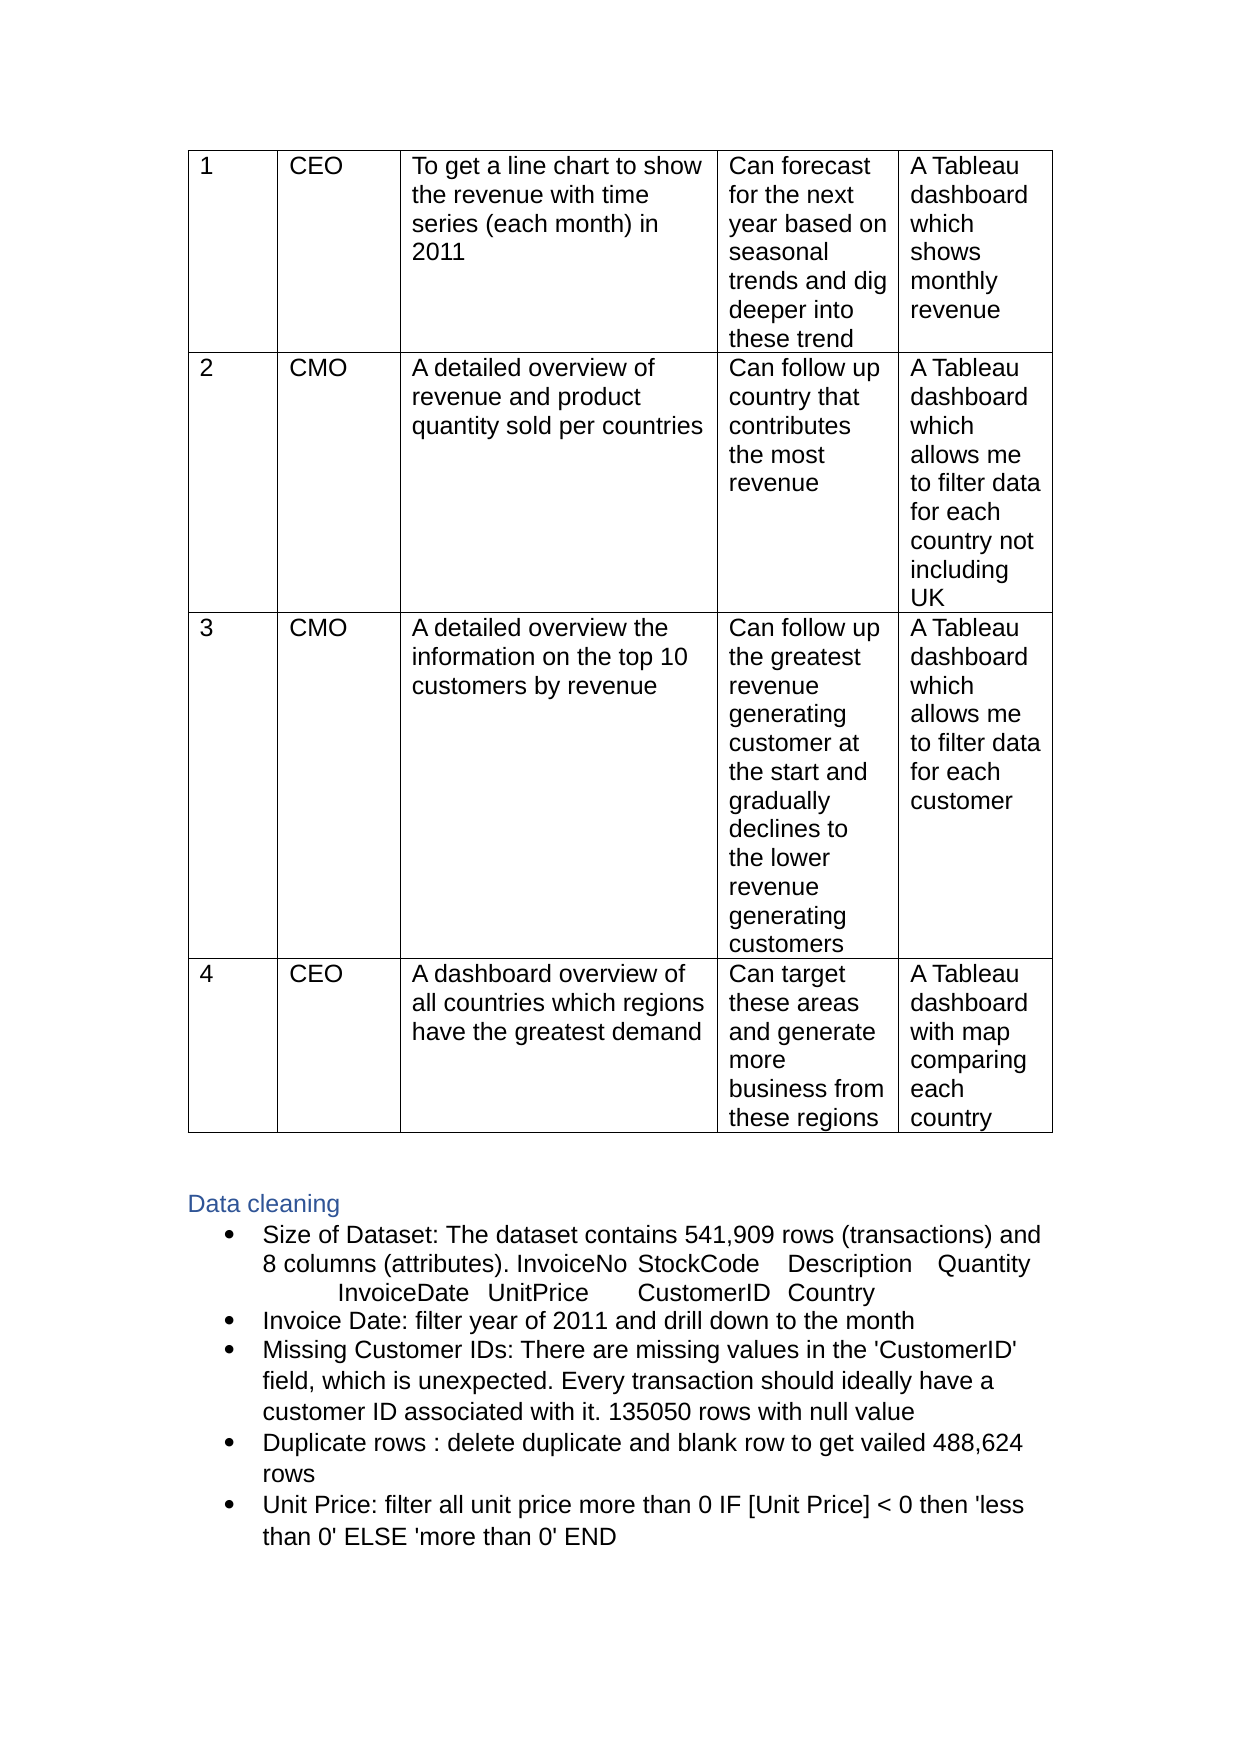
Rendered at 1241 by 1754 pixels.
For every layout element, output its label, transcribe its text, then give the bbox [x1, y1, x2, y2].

list Invoice Date: filter year of 2011 and drill down to the month [225, 1306, 1053, 1335]
table_cell 3 [189, 613, 277, 958]
subtitle Data cleaning [187, 1189, 1053, 1217]
table_cell Can follow up the greatest revenue generating customer at the start and gradually declines to the lower revenue generating customers [718, 613, 898, 958]
table_cell 2 [189, 353, 277, 612]
table_cell Can follow up country that contributes the most revenue [718, 353, 898, 612]
table_cell A Tableau dashboard with map comparing each country [899, 959, 1052, 1132]
list Duplicate rows : delete duplicate and blank row to get vailed 488,624 rows [225, 1428, 1053, 1488]
table_cell 1 [189, 151, 277, 352]
list Unit Price: filter all unit price more than 0 IF [Unit Price] < 0 then 'less than 0' ELSE 'more than 0' END [225, 1491, 1053, 1550]
table_cell CEO [278, 151, 400, 352]
table_cell CMO [278, 353, 400, 612]
list Size of Dataset: The dataset contains 541,909 rows (transactions) and 8 columns (attributes). InvoiceNo StockCode Description Quantity InvoiceDate UnitPrice CustomerID Country [225, 1220, 1053, 1306]
table_cell Can forecast for the next year based on seasonal trends and dig deeper into these trend [718, 151, 898, 352]
list Missing Customer IDs: There are missing values in the 'CustomerID' field, which is unexpected. Every transaction should ideally have a customer ID associated with it. 135050 rows with null value [225, 1335, 1053, 1426]
table_cell A Tableau dashboard which allows me to filter data for each customer [899, 613, 1052, 958]
table_cell 4 [189, 959, 277, 1132]
table_cell A Tableau dashboard which shows monthly revenue [899, 151, 1052, 352]
table_cell CMO [278, 613, 400, 958]
table_cell A Tableau dashboard which allows me to filter data for each country not including UK [899, 353, 1052, 612]
table_cell CEO [278, 959, 400, 1132]
table_cell A detailed overview of revenue and product quantity sold per countries [401, 353, 717, 612]
table_cell To get a line chart to show the revenue with time series (each month) in 2011 [401, 151, 717, 352]
table_cell Can target these areas and generate more business from these regions [718, 959, 898, 1132]
table_cell A dashboard overview of all countries which regions have the greatest demand [401, 959, 717, 1132]
table_cell A detailed overview the information on the top 10 customers by revenue [401, 613, 717, 958]
